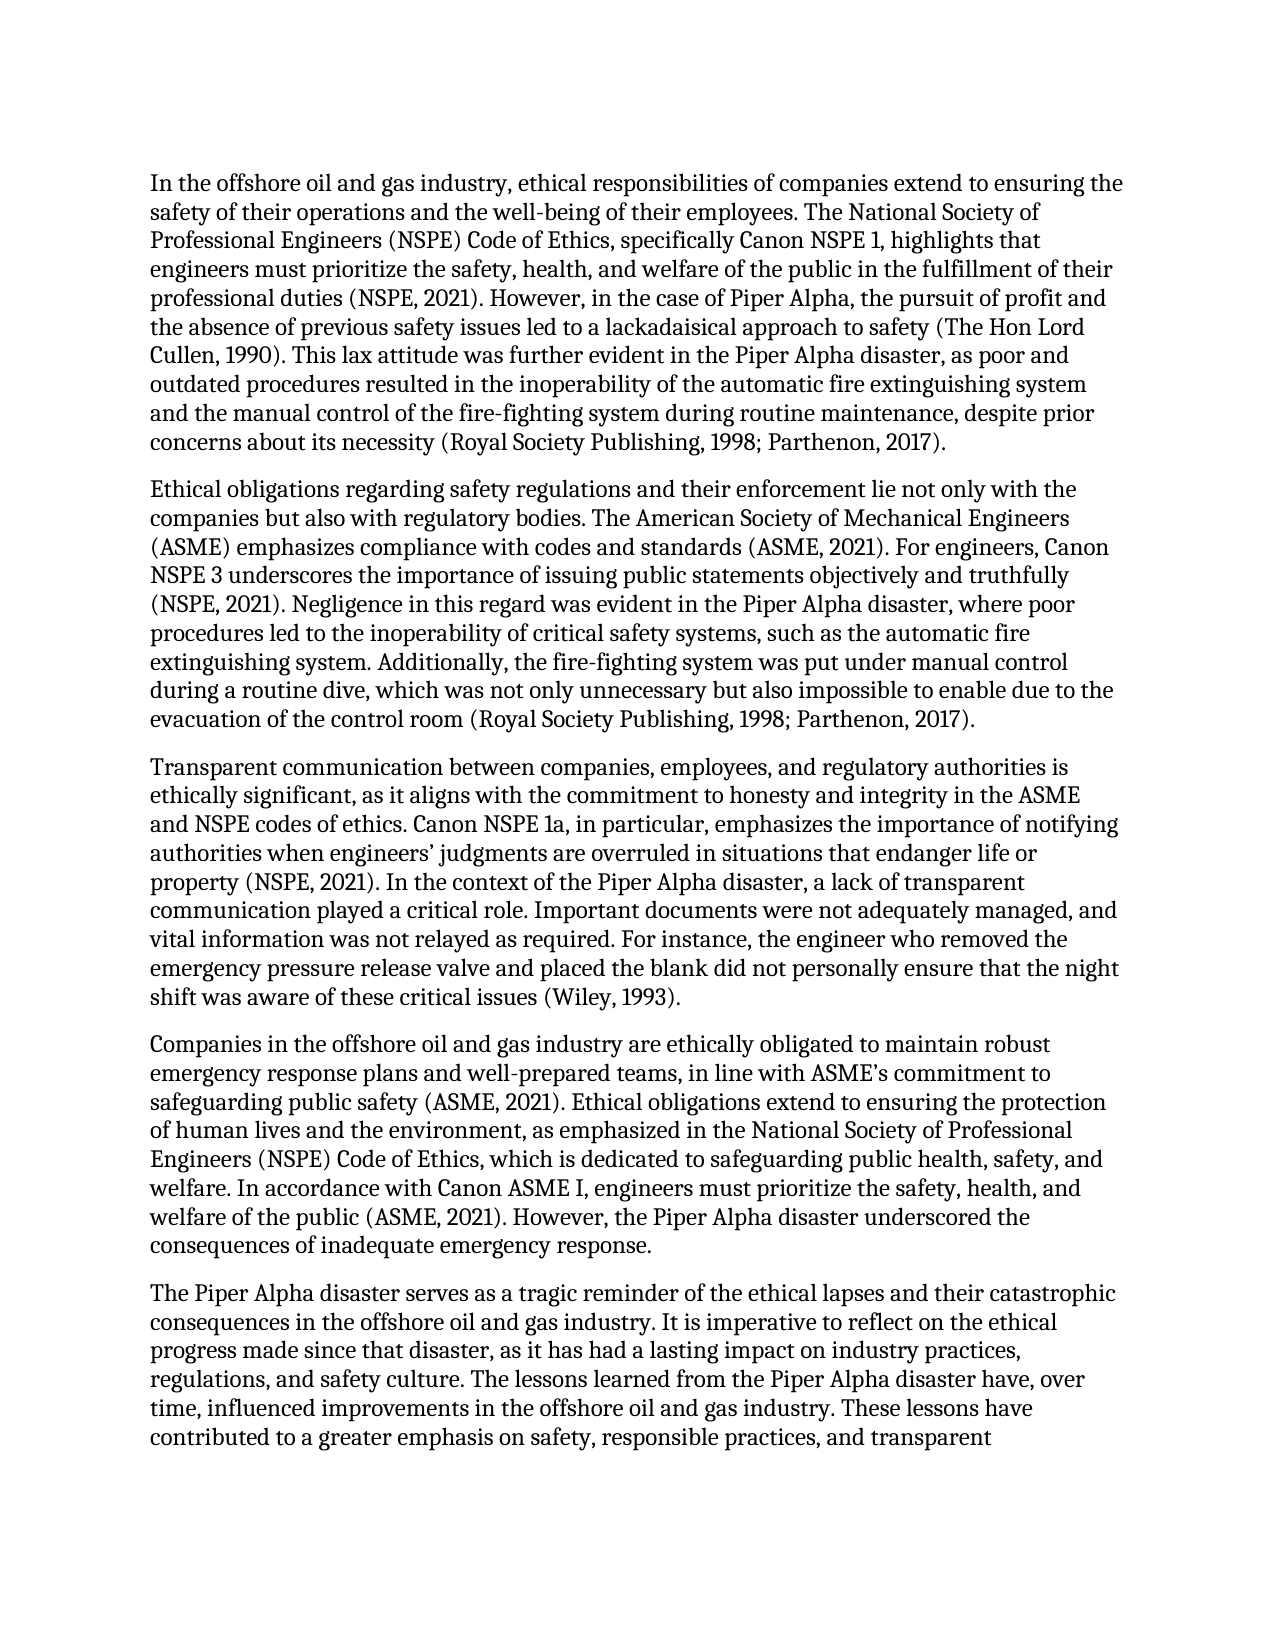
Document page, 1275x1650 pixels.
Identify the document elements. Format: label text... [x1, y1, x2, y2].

text Transparent communication between companies, employees, and regulatory authorities is ethically significant, as it aligns with the commitment to honesty and integrity in the ASME and NSPE codes of ethics. Canon NSPE 1a, in particular, emphasizes the importance of notifying authorities when engineers’ judgments are overruled in situations that endanger life or property (NSPE, 2021). In the context of the Piper Alpha disaster, a lack of transparent communication played a critical role. Important documents were not adequately managed, and vital information was not relayed as required. For instance, the engineer who removed the emergency pressure release valve and placed the blank did not personally ensure that the night shift was aware of these critical issues (Wiley, 1993). [150, 752, 1125, 1011]
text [150, 1279, 1125, 1451]
text Companies in the offshore oil and gas industry are ethically obligated to maintain robust emergency response plans and well-prepared teams, in line with ASME’s commitment to safeguarding public safety (ASME, 2021). Ethical obligations extend to ensuring the protection of human lives and the environment, as emphasized in the National Society of Professional Engineers (NSPE) Code of Ethics, which is dedicated to safeguarding public health, safety, and welfare. In accordance with Canon ASME I, engineers must prioritize the safety, health, and welfare of the public (ASME, 2021). However, the Piper Alpha disaster underscored the consequences of inadequate emergency response. [150, 1030, 1125, 1260]
text In the offshore oil and gas industry, ethical responsibilities of companies extend to ensuring the safety of their operations and the well-being of their employees. The National Society of Professional Engineers (NSPE) Code of Ethics, specifically Canon NSPE 1, highlights that engineers must prioritize the safety, health, and welfare of the public in the fulfillment of their professional duties (NSPE, 2021). However, in the case of Piper Alpha, the pursuit of profit and the absence of previous safety issues led to a lackadaisical approach to safety (The Hon Lord Cullen, 1990). This lax attitude was further evident in the Piper Alpha disaster, as poor and outdated procedures resulted in the inoperability of the automatic fire extinguishing system and the manual control of the fire-fighting system during routine maintenance, despite prior concerns about its necessity (Royal Society Publishing, 1998; Parthenon, 2017). [150, 169, 1125, 456]
text Ethical obligations regarding safety regulations and their enforcement lie not only with the companies but also with regulatory bodies. The American Society of Mechanical Engineers (ASME) emphasizes compliance with codes and standards (ASME, 2021). For engineers, Canon NSPE 3 underscores the importance of issuing public statements objectively and truthfully (NSPE, 2021). Negligence in this regard was evident in the Piper Alpha disaster, where poor procedures led to the inoperability of critical safety systems, such as the automatic fire extinguishing system. Additionally, the fire-fighting system was put under manual control during a routine dive, which was not only unnecessary but also impossible to enable due to the evacuation of the control room (Royal Society Publishing, 1998; Parthenon, 2017). [150, 475, 1125, 734]
